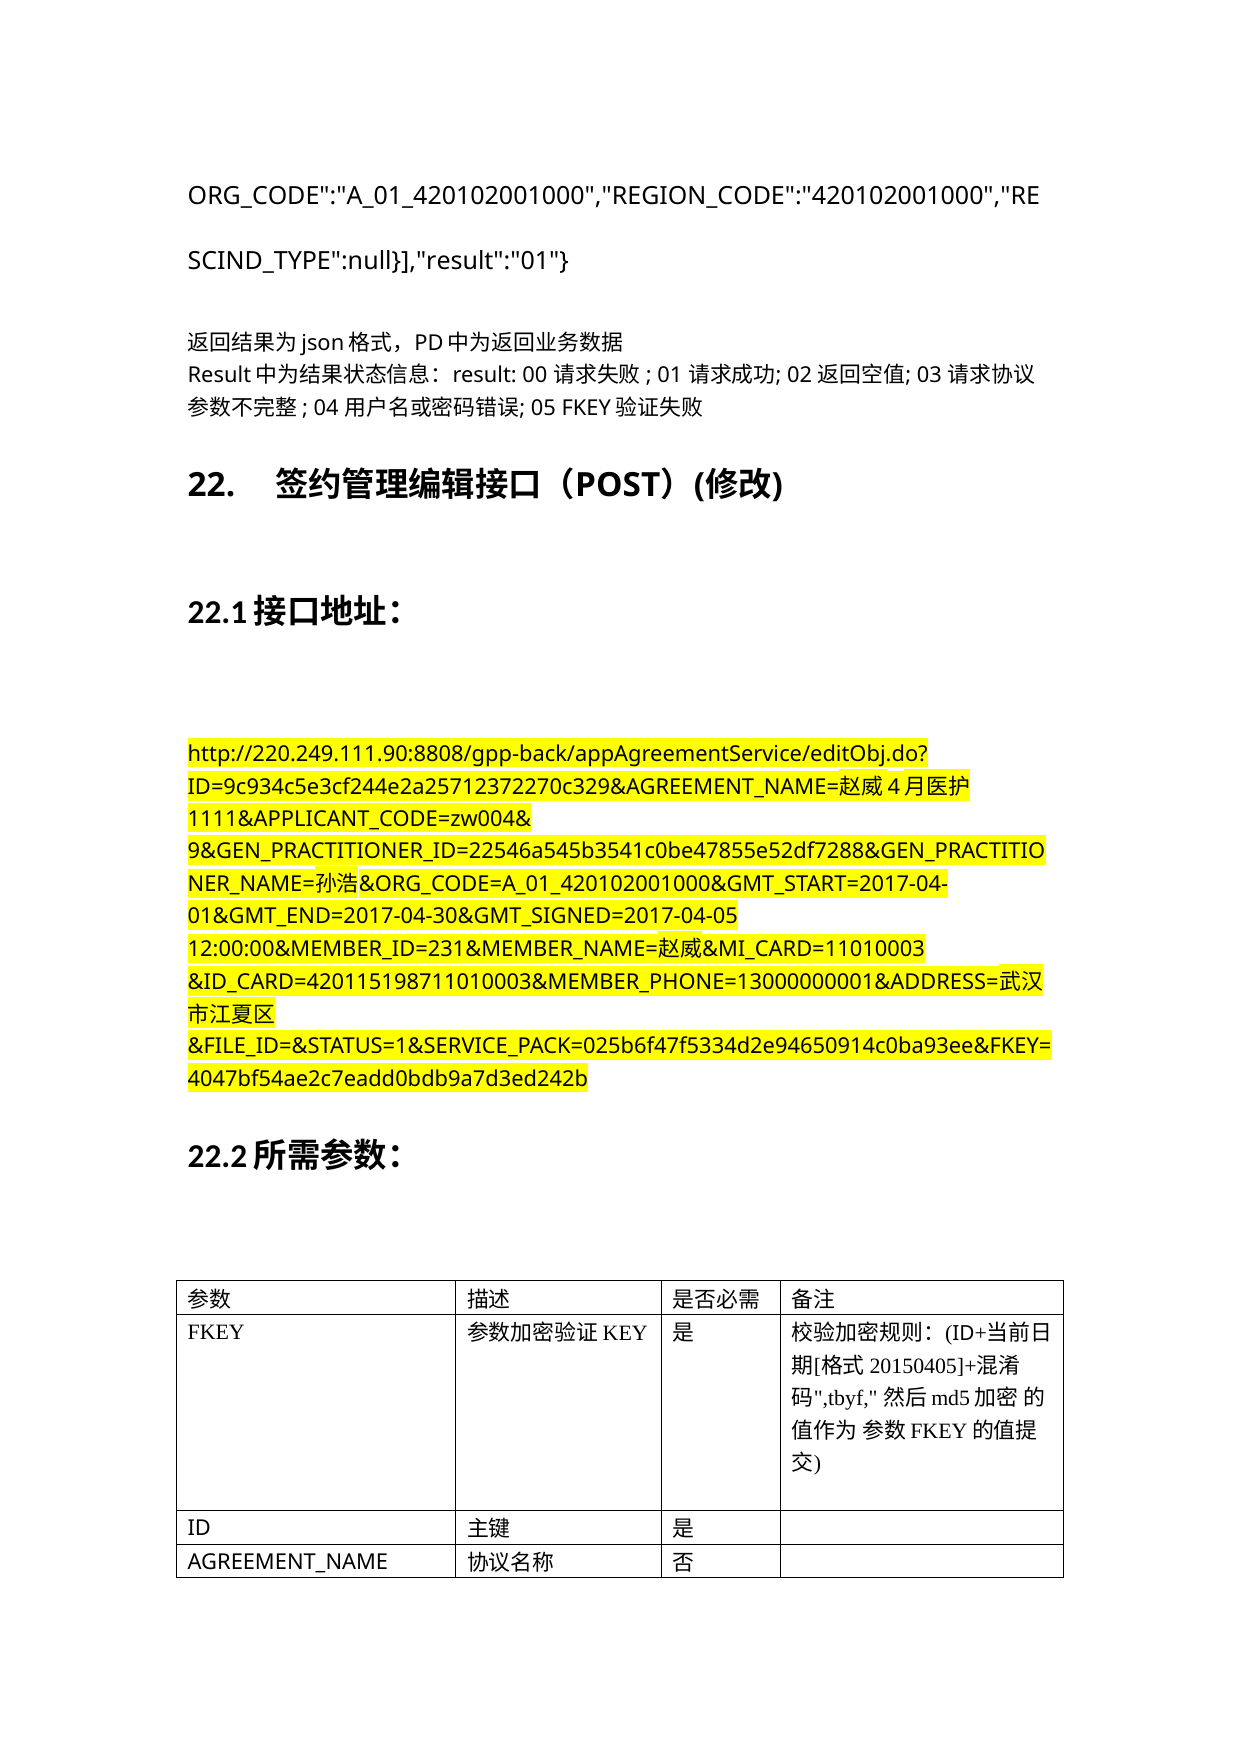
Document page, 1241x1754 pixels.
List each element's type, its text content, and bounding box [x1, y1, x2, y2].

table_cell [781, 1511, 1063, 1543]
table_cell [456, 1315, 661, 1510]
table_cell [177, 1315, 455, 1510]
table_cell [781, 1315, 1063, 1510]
text &ID_CARD=420115198711010003&MEMBER_PHONE=13000000001&ADDRESS=武汉市江夏区&FILE_ID=&STATUS=1&SERVICE_PACK=025b6f47f5334d2e94650914c0ba93ee&FKEY=4047bf54ae2c7eadd0bdb9a7d3ed242b [187, 964, 1053, 1094]
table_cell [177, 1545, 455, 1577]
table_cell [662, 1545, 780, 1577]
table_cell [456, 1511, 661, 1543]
subtitle 签约管理编辑接口（POST）(修改) [187, 449, 1053, 514]
subtitle 22.1接口地址： [187, 576, 1053, 641]
subtitle 22.2所需参数： [187, 1121, 1053, 1186]
text 返回结果为json格式，PD中为返回业务数据 [187, 324, 1053, 357]
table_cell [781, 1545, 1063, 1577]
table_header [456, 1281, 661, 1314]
text Result中为结果状态信息：result: 00 请求失败 ; 01 请求成功; 02 返回空值; 03 请求协议参数不完整 ; 04 用户名或密码错误; 05 FKEY验证失败 [187, 357, 1053, 422]
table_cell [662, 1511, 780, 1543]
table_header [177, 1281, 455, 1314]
text http://220.249.111.90:8808/gpp-back/appAgreementService/editObj.do?ID=9c934c5e3cf244e2a25712372270c329&AGREEMENT_NAME=赵威4月医护1111&APPLICANT_CODE=zw004& [187, 736, 1053, 834]
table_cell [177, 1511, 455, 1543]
text 9&GEN_PRACTITIONER_ID=22546a545b3541c0be47855e52df7288&GEN_PRACTITIONER_NAME=孙浩&ORG_CODE=A_01_420102001000&GMT_START=2017-04-01&GMT_END=2017-04-30&GMT_SIGNED=2017-04-05 12:00:00&MEMBER_ID=231&MEMBER_NAME=赵威&MI_CARD=11010003 [187, 834, 1053, 964]
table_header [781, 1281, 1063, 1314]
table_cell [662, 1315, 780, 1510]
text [187, 162, 1053, 292]
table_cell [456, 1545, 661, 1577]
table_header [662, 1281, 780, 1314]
